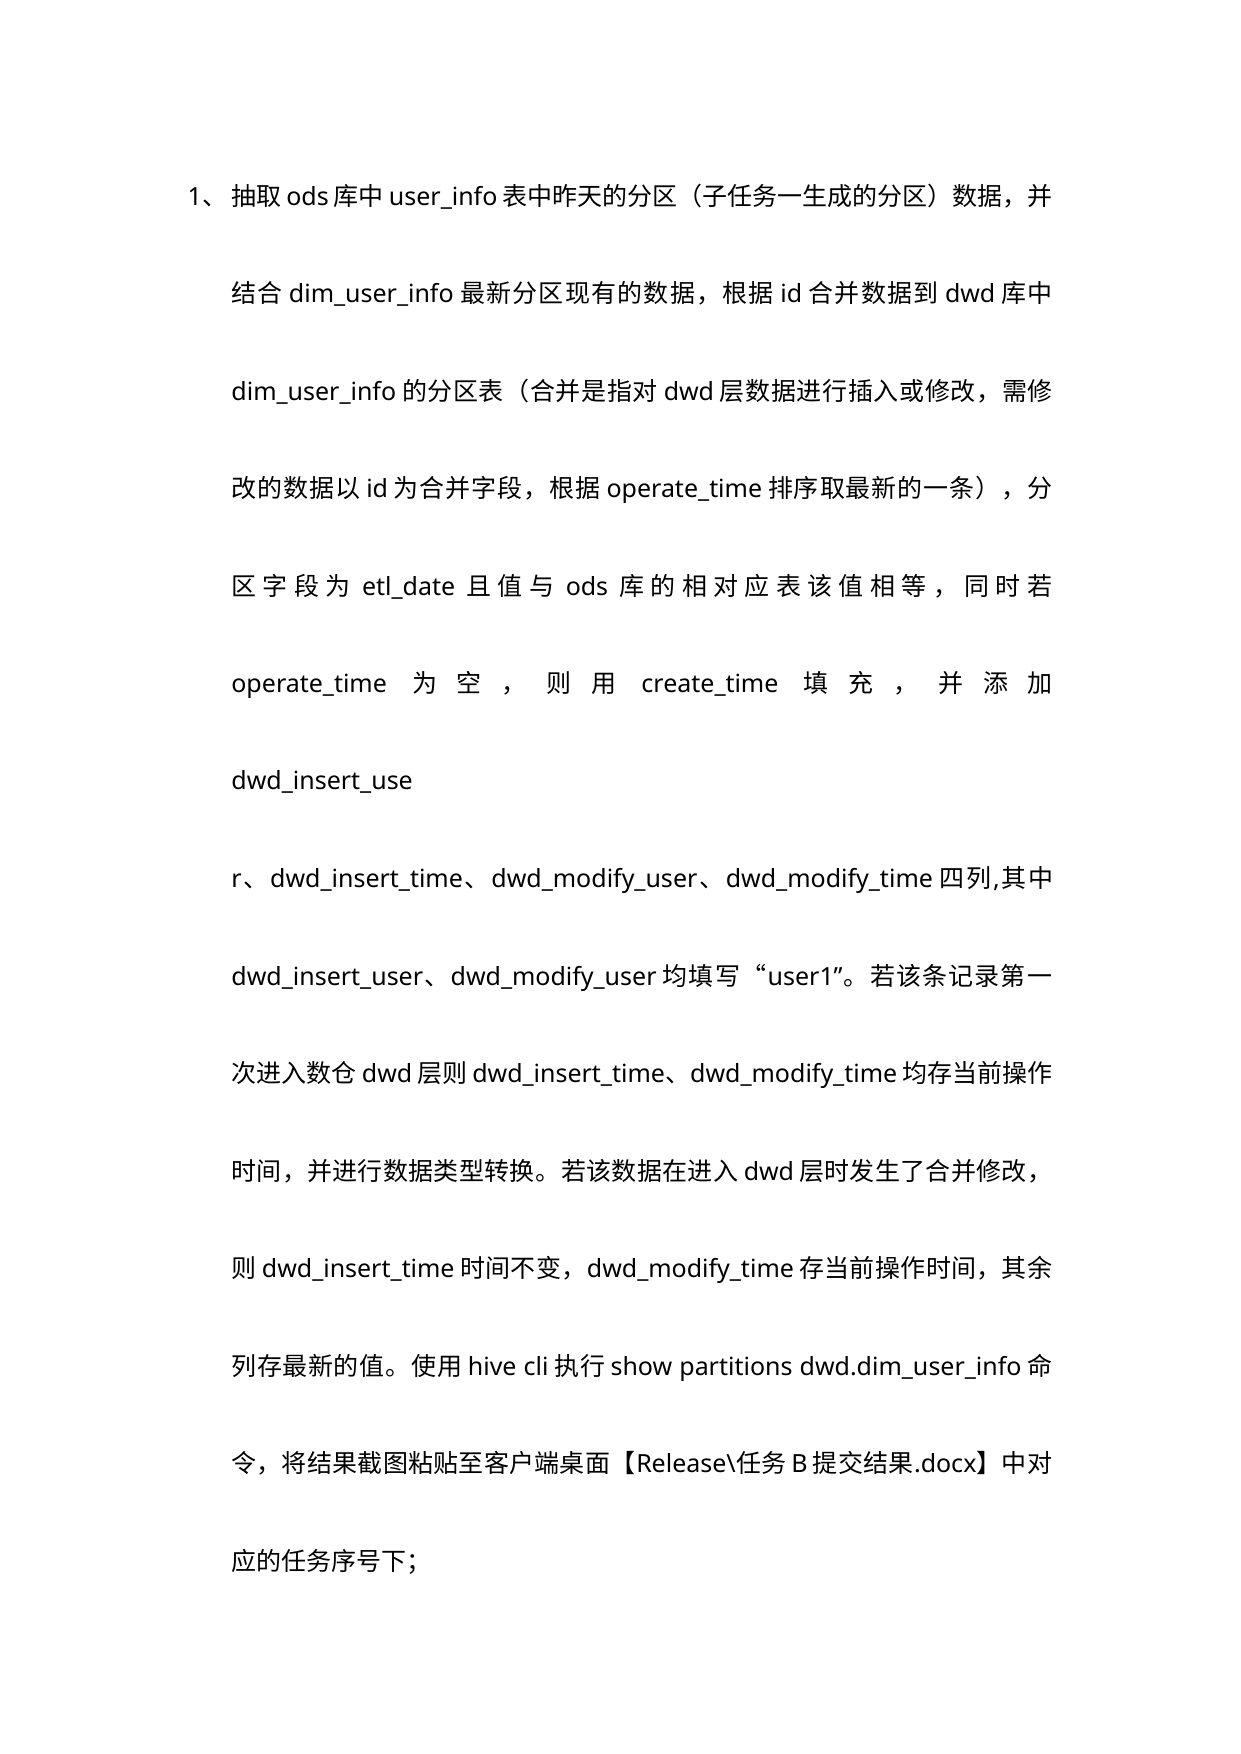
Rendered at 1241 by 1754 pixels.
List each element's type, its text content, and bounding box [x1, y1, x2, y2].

list 抽取ods库中user_info表中昨天的分区（子任务一生成的分区）数据，并结合dim_user_info最新分区现有的数据，根据id合并数据到dwd库中dim_user_info的分区表（合并是指对dwd层数据进行插入或修改，需修改的数据以id为合并字段，根据operate_time排序取最新的一条），分区字段为etl_date且值与ods库的相对应表该值相等，同时若operate_time为空，则用create_time填充，并添加dwd_insert_user、dwd_insert_time、dwd_modify_user、dwd_modify_time四列,其中dwd_insert_user、dwd_modify_user均填写“user1”。若该条记录第一次进入数仓dwd层则dwd_insert_time、dwd_modify_time均存当前操作时间，并进行数据类型转换。若该数据在进入dwd层时发生了合并修改，则dwd_insert_time时间不变，dwd_modify_time存当前操作时间，其余列存最新的值。使用hive cli执行show partitions dwd.dim_user_info命令，将结果截图粘贴至客户端桌面【Release\任务B提交结果.docx】中对应的任务序号下； [187, 162, 1053, 1592]
